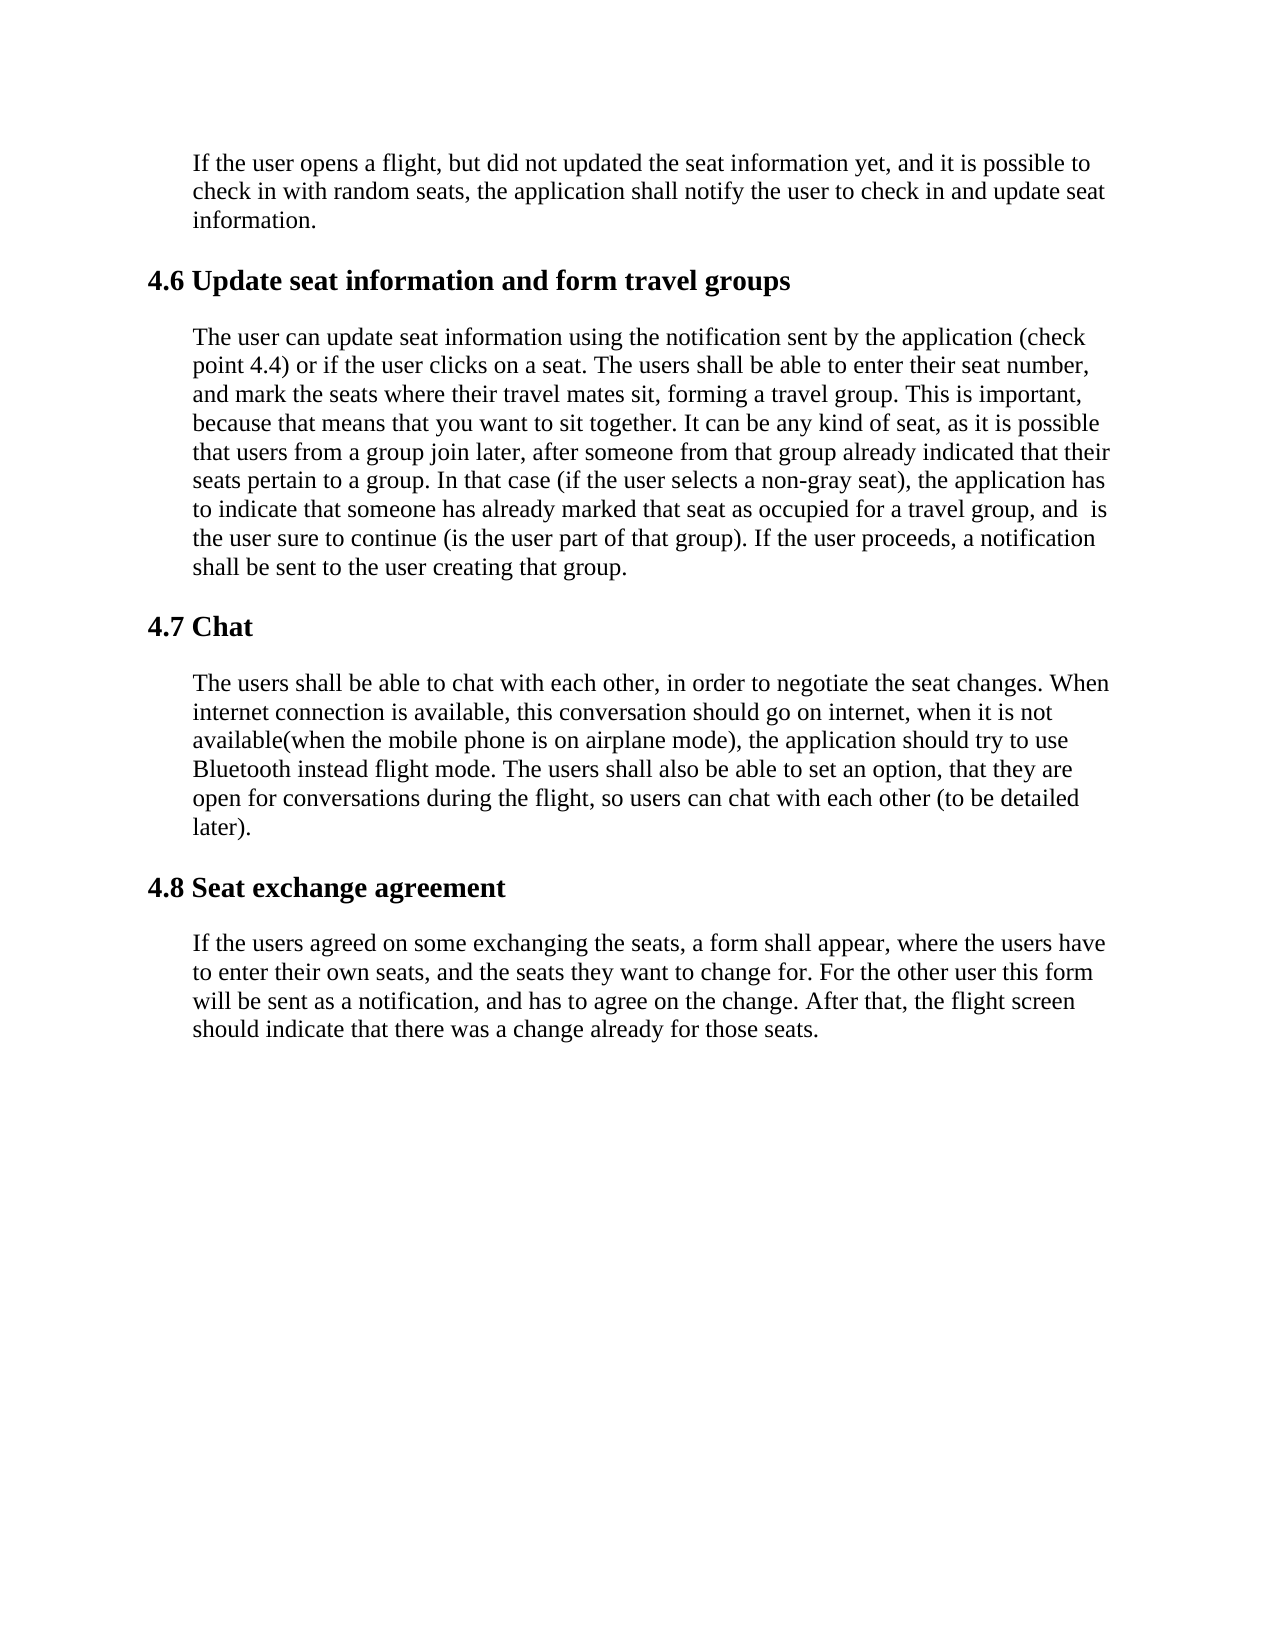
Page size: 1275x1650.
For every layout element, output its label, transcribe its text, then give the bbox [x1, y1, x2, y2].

subtitle 4.6 Update seat information and form travel groups [148, 263, 1127, 297]
text If the users agreed on some exchanging the seats, a form shall appear, where the users have to enter their own seats, and the seats they want to change for. For the other user this form will be sent as a notification, and has to agree on the change. After that, the flight screen should indicate that there was a change already for those seats. [192, 928, 1127, 1043]
text The users shall be able to chat with each other, in order to negotiate the seat changes. When internet connection is available, this conversation should go on internet, when it is not available(when the mobile phone is on airplane mode), the application should try to use Bluetooth instead flight mode. The users shall also be able to set an option, that they are open for conversations during the flight, so users can chat with each other (to be detailed later). [192, 668, 1127, 841]
subtitle 4.7 Chat [148, 609, 1127, 643]
subtitle 4.8 Seat exchange agreement [148, 870, 1127, 903]
